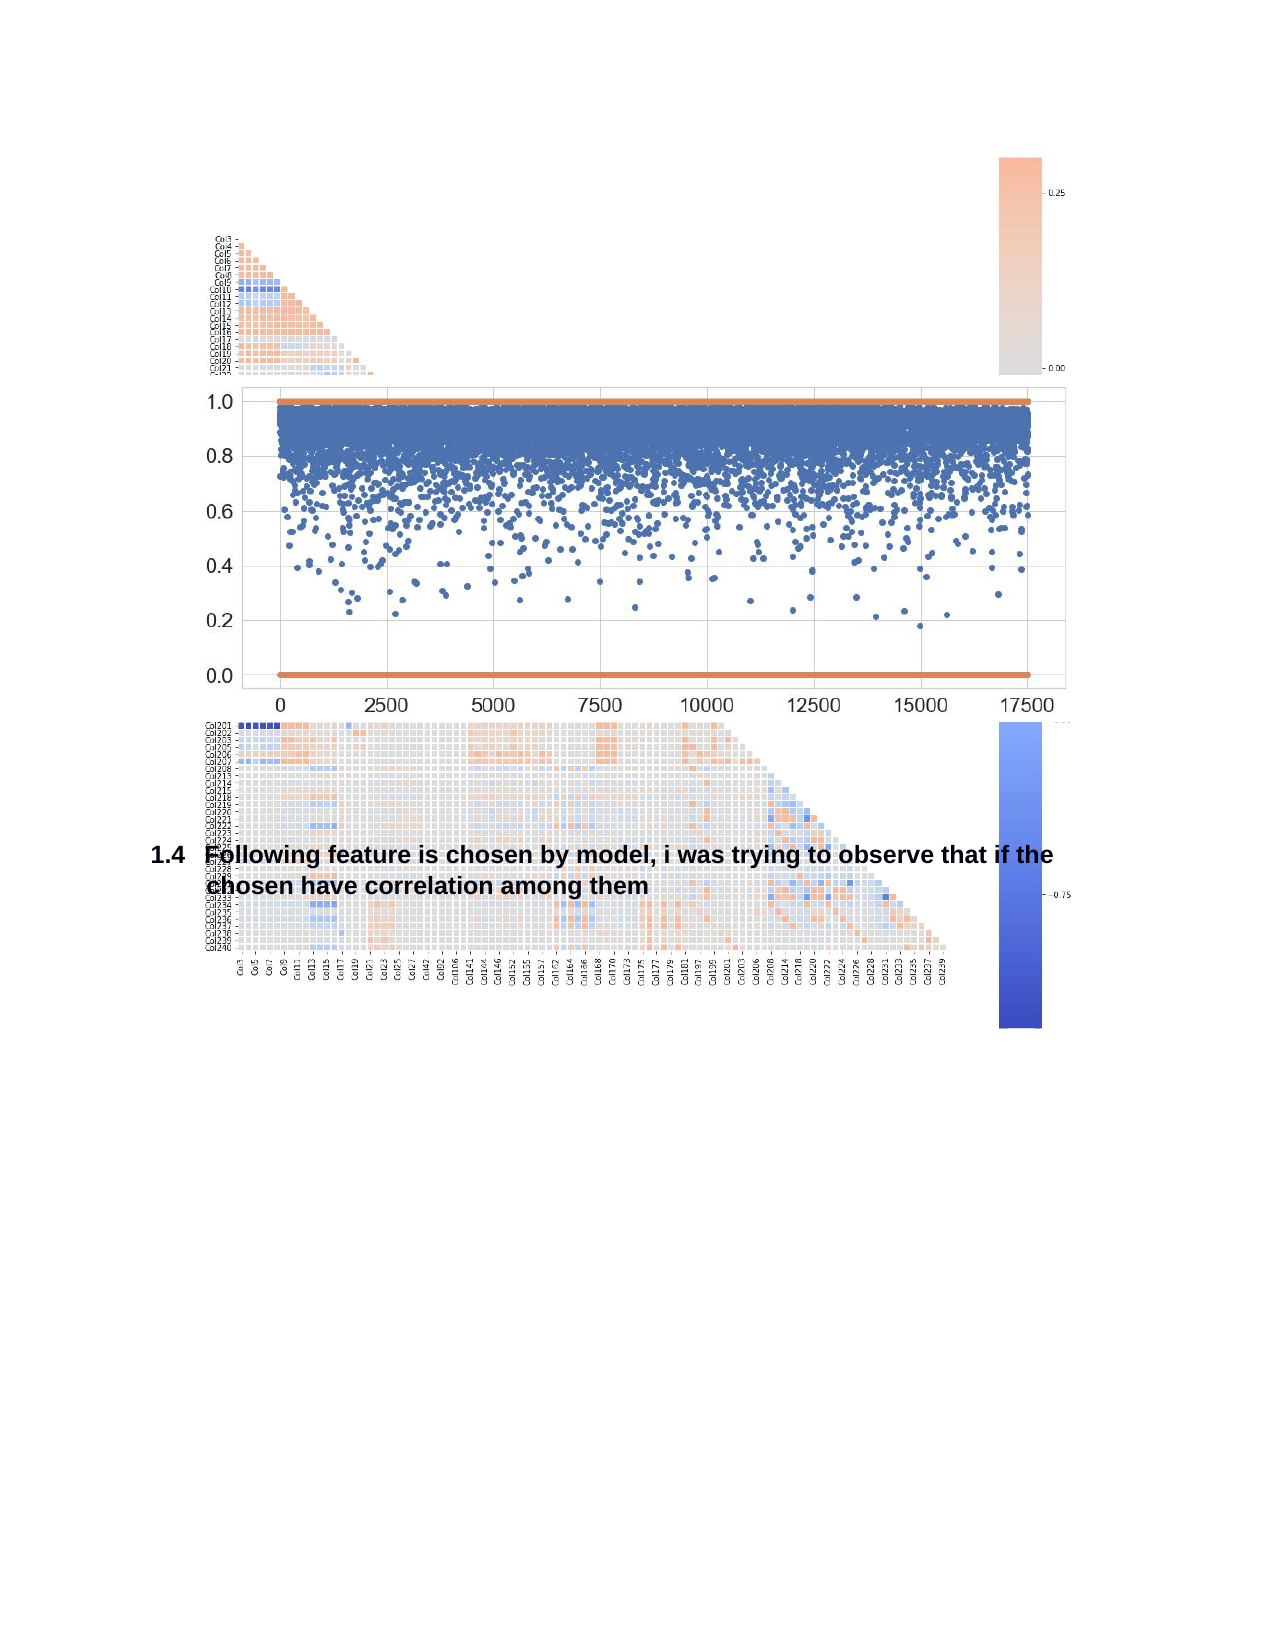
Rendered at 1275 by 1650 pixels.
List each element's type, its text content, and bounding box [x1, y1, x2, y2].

text 1.4 Following feature is chosen by model, i was trying to observe that if the chosen have correlation among them [150, 840, 1125, 899]
picture [198, 899, 1077, 1037]
picture [198, 150, 1077, 840]
